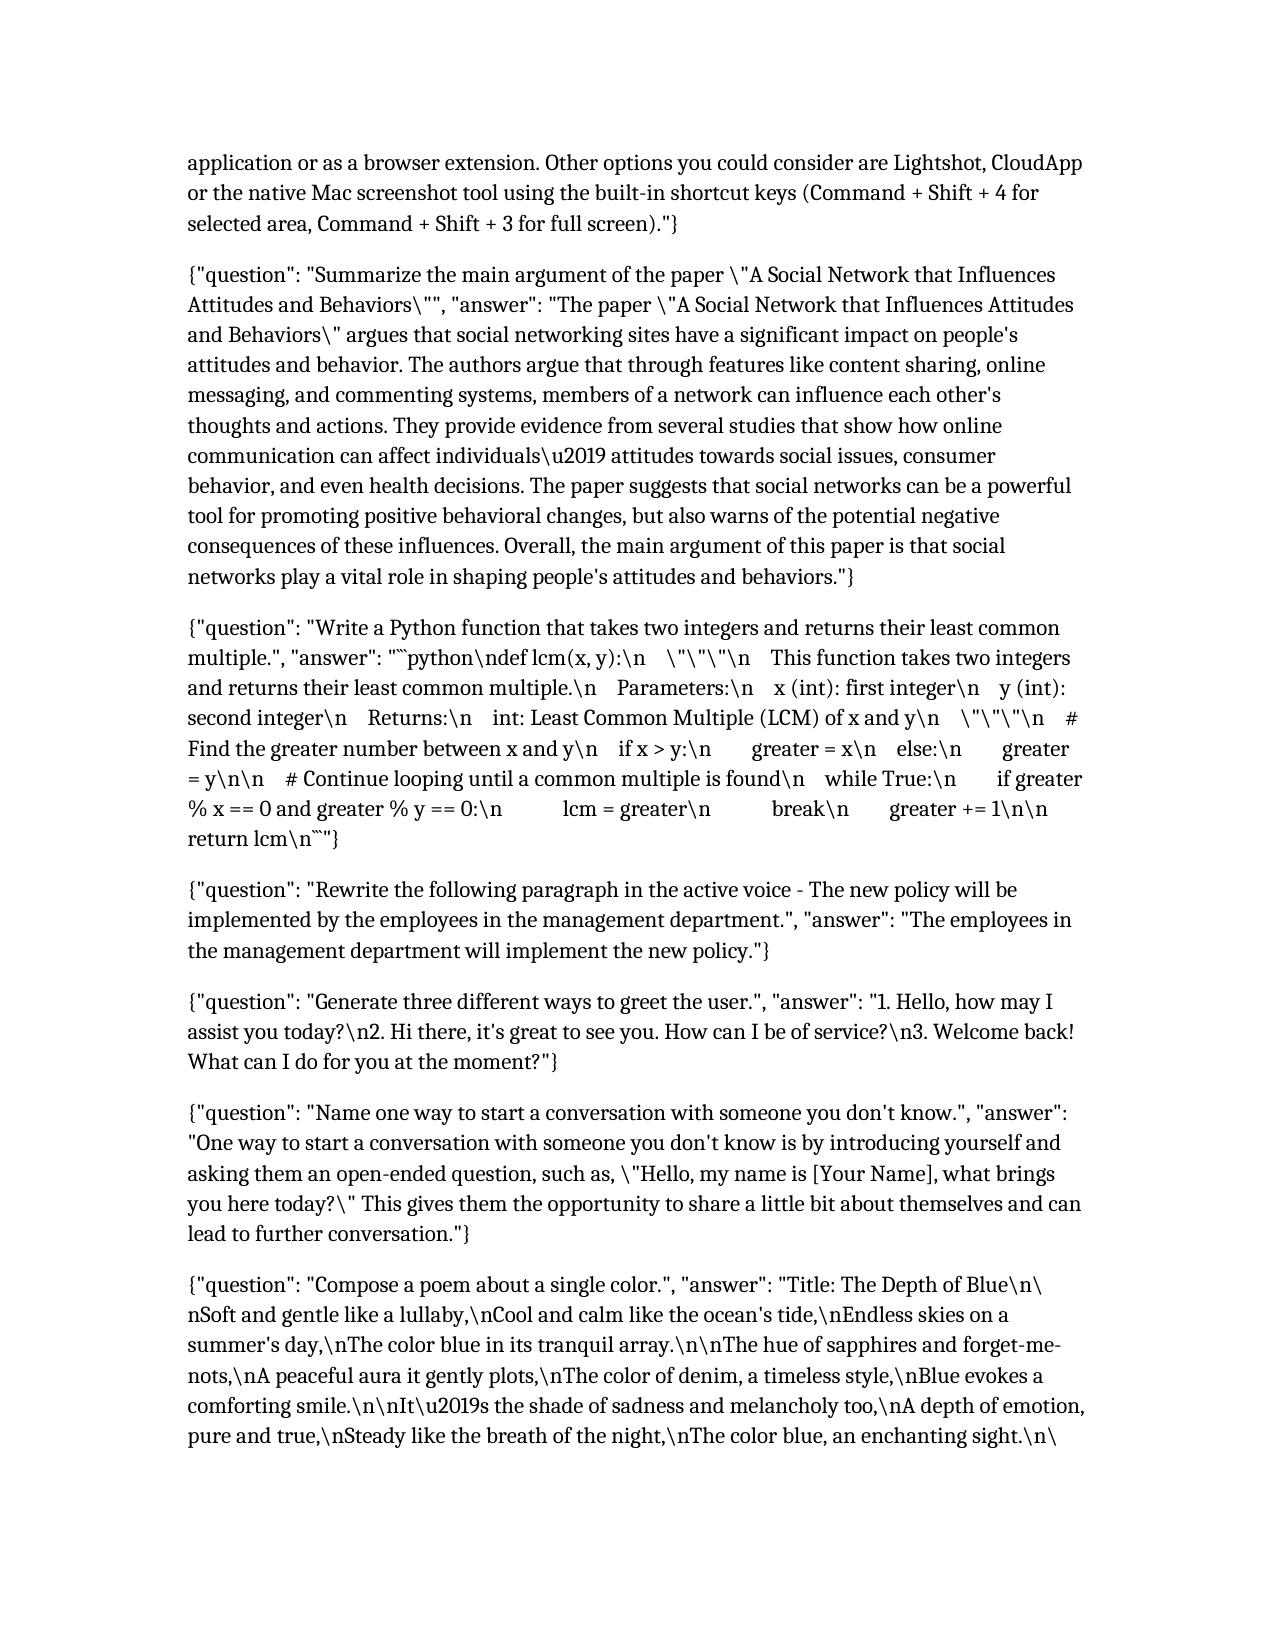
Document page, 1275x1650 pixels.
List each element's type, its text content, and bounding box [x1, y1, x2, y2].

text {"question": "Name one way to start a conversation with someone you don't know.", "answer": "One way to start a conversation with someone you don't know is by introducing yourself and asking them an open-ended question, such as, \"Hello, my name is [Your Name], what brings you here today?\" This gives them the opportunity to share a little bit about themselves and can lead to further conversation."} [187, 1100, 1087, 1247]
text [187, 1272, 1087, 1449]
text {"question": "Generate three different ways to greet the user.", "answer": "1. Hello, how may I assist you today?\n2. Hi there, it's great to see you. How can I be of service?\n3. Welcome back! What can I do for you at the moment?"} [187, 988, 1087, 1075]
text {"question": "Rewrite the following paragraph in the active voice - The new policy will be implemented by the employees in the management department.", "answer": "The employees in the management department will implement the new policy."} [187, 877, 1087, 964]
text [187, 150, 1087, 237]
text {"question": "Summarize the main argument of the paper \"A Social Network that Influences Attitudes and Behaviors\"", "answer": "The paper \"A Social Network that Influences Attitudes and Behaviors\" argues that social networking sites have a significant impact on people's attitudes and behavior. The authors argue that through features like content sharing, online messaging, and commenting systems, members of a network can influence each other's thoughts and actions. They provide evidence from several studies that show how online communication can affect individuals\u2019 attitudes towards social issues, consumer behavior, and even health decisions. The paper suggests that social networks can be a powerful tool for promoting positive behavioral changes, but also warns of the potential negative consequences of these influences. Overall, the main argument of this paper is that social networks play a vital role in shaping people's attitudes and behaviors."} [187, 261, 1087, 590]
text {"question": "Write a Python function that takes two integers and returns their least common multiple.", "answer": "```python\ndef lcm(x, y):\n \"\"\"\n This function takes two integers and returns their least common multiple.\n Parameters:\n x (int): first integer\n y (int): second integer\n Returns:\n int: Least Common Multiple (LCM) of x and y\n \"\"\"\n # Find the greater number between x and y\n if x > y:\n greater = x\n else:\n greater = y\n\n # Continue looping until a common multiple is found\n while True:\n if greater % x == 0 and greater % y == 0:\n lcm = greater\n break\n greater += 1\n\n return lcm\n```"} [187, 614, 1087, 852]
